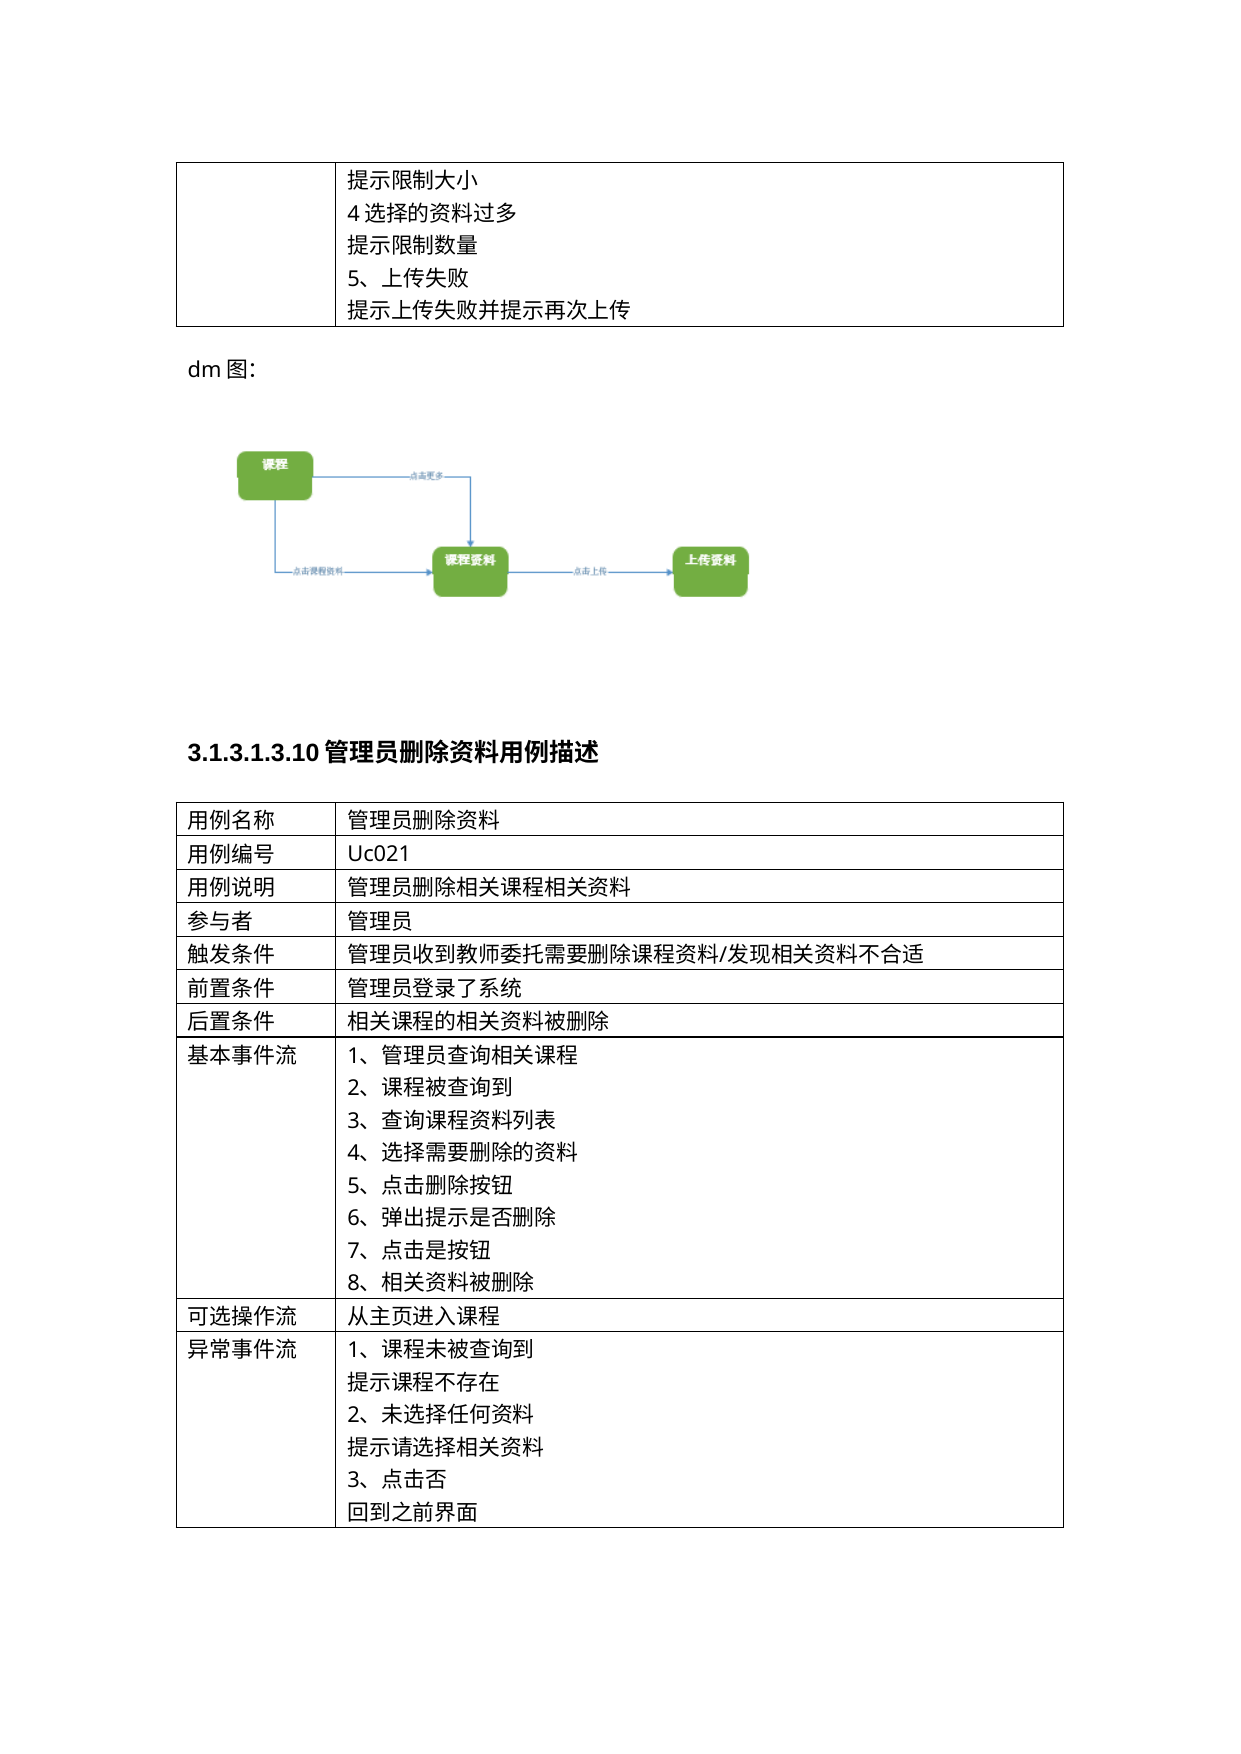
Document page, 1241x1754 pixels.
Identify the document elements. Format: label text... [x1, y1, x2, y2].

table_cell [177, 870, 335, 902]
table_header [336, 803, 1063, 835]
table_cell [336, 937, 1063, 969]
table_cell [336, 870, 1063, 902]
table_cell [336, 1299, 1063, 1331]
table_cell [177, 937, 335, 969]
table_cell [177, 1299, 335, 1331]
subtitle 3.1.3.1.3.10管理员删除资料用例描述 [187, 718, 1053, 783]
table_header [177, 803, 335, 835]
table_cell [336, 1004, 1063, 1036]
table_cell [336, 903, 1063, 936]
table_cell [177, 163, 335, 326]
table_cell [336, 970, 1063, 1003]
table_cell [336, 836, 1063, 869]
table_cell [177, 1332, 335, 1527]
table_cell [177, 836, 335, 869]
picture [187, 400, 828, 671]
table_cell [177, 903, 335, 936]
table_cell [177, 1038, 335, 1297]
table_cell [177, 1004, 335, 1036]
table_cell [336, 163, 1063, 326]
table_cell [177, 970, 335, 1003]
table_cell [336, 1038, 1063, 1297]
subtitle dm图： [187, 352, 1053, 384]
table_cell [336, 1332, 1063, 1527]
